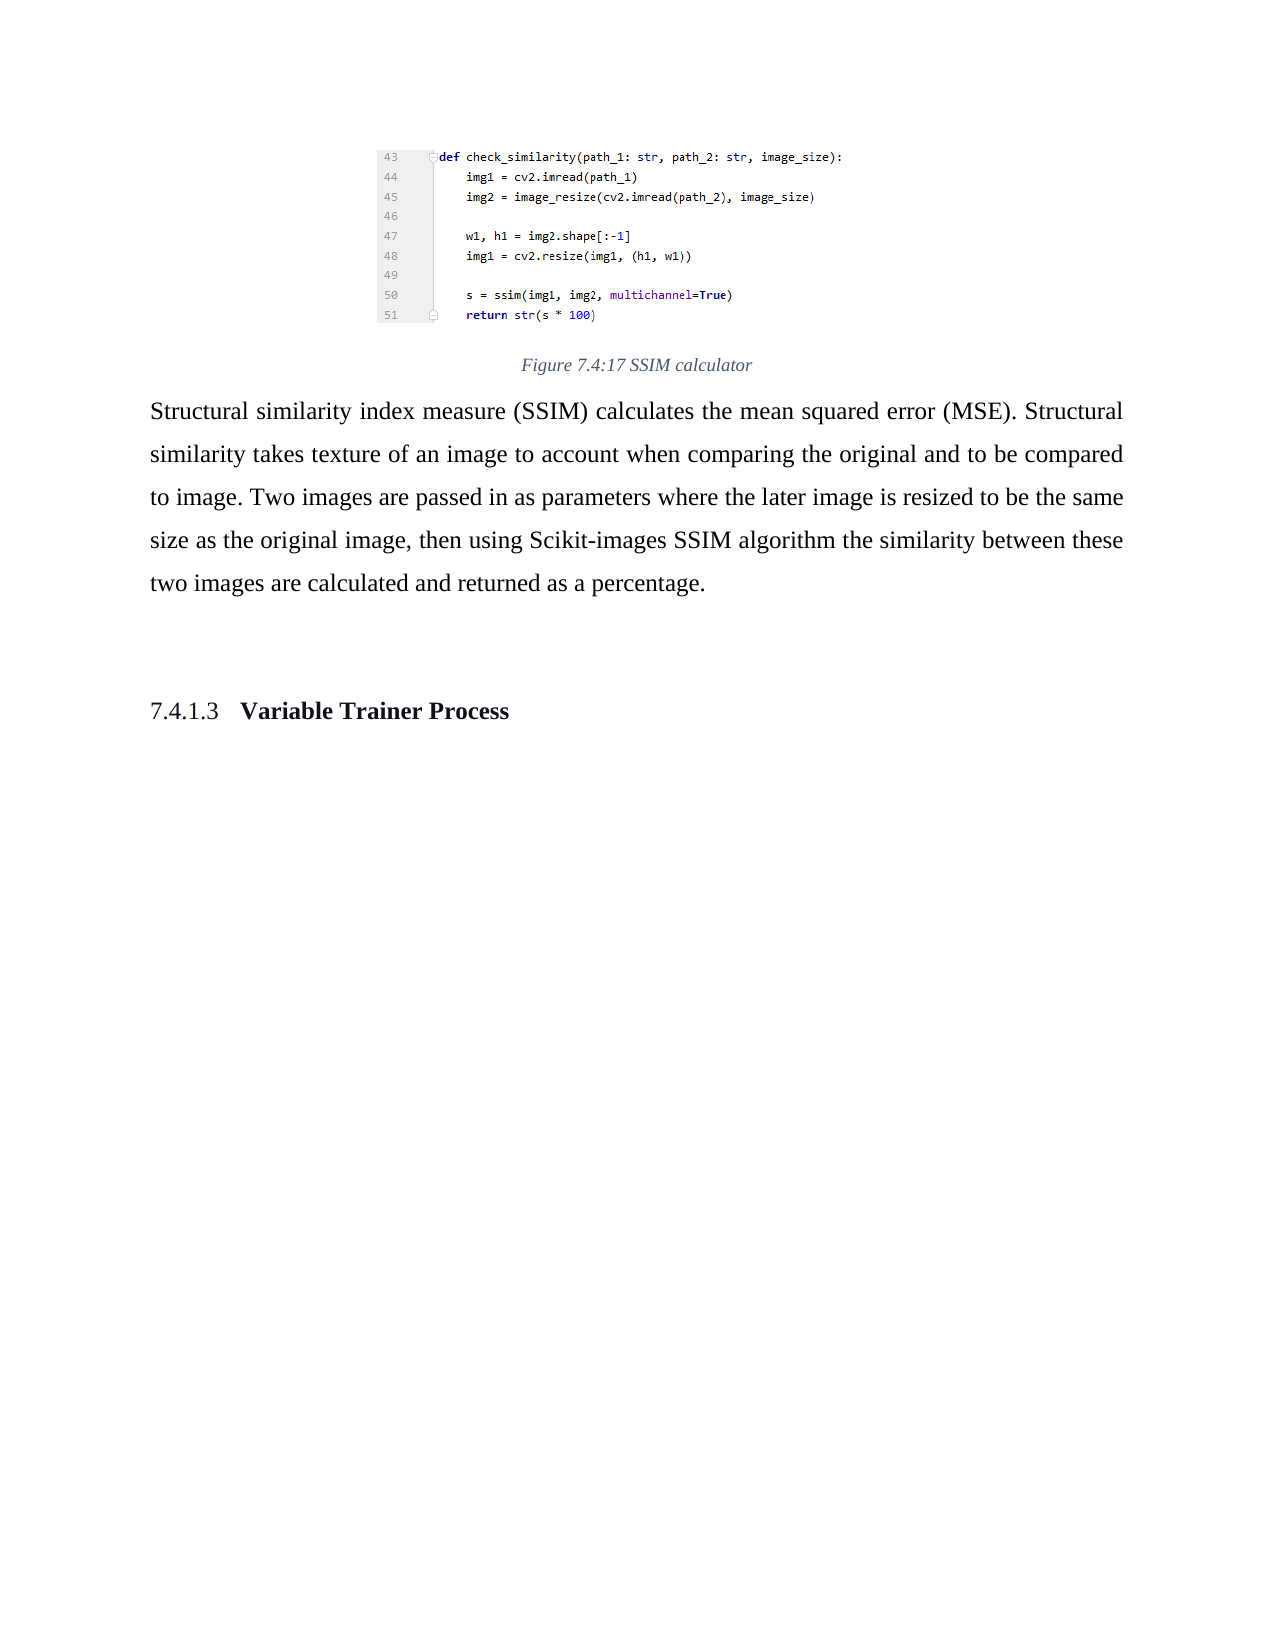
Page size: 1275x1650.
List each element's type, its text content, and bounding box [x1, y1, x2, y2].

text Structural similarity index measure (SSIM) calculates the mean squared error (MSE). Structural similarity takes texture of an image to account when comparing the original and to be compared to image. Two images are passed in as parameters where the later image is resized to be the same size as the original image, then using Scikit-images SSIM algorithm the similarity between these two images are calculated and returned as a percentage. [150, 396, 1125, 597]
subtitle Variable Trainer Process [150, 696, 1125, 725]
picture [376, 150, 899, 323]
